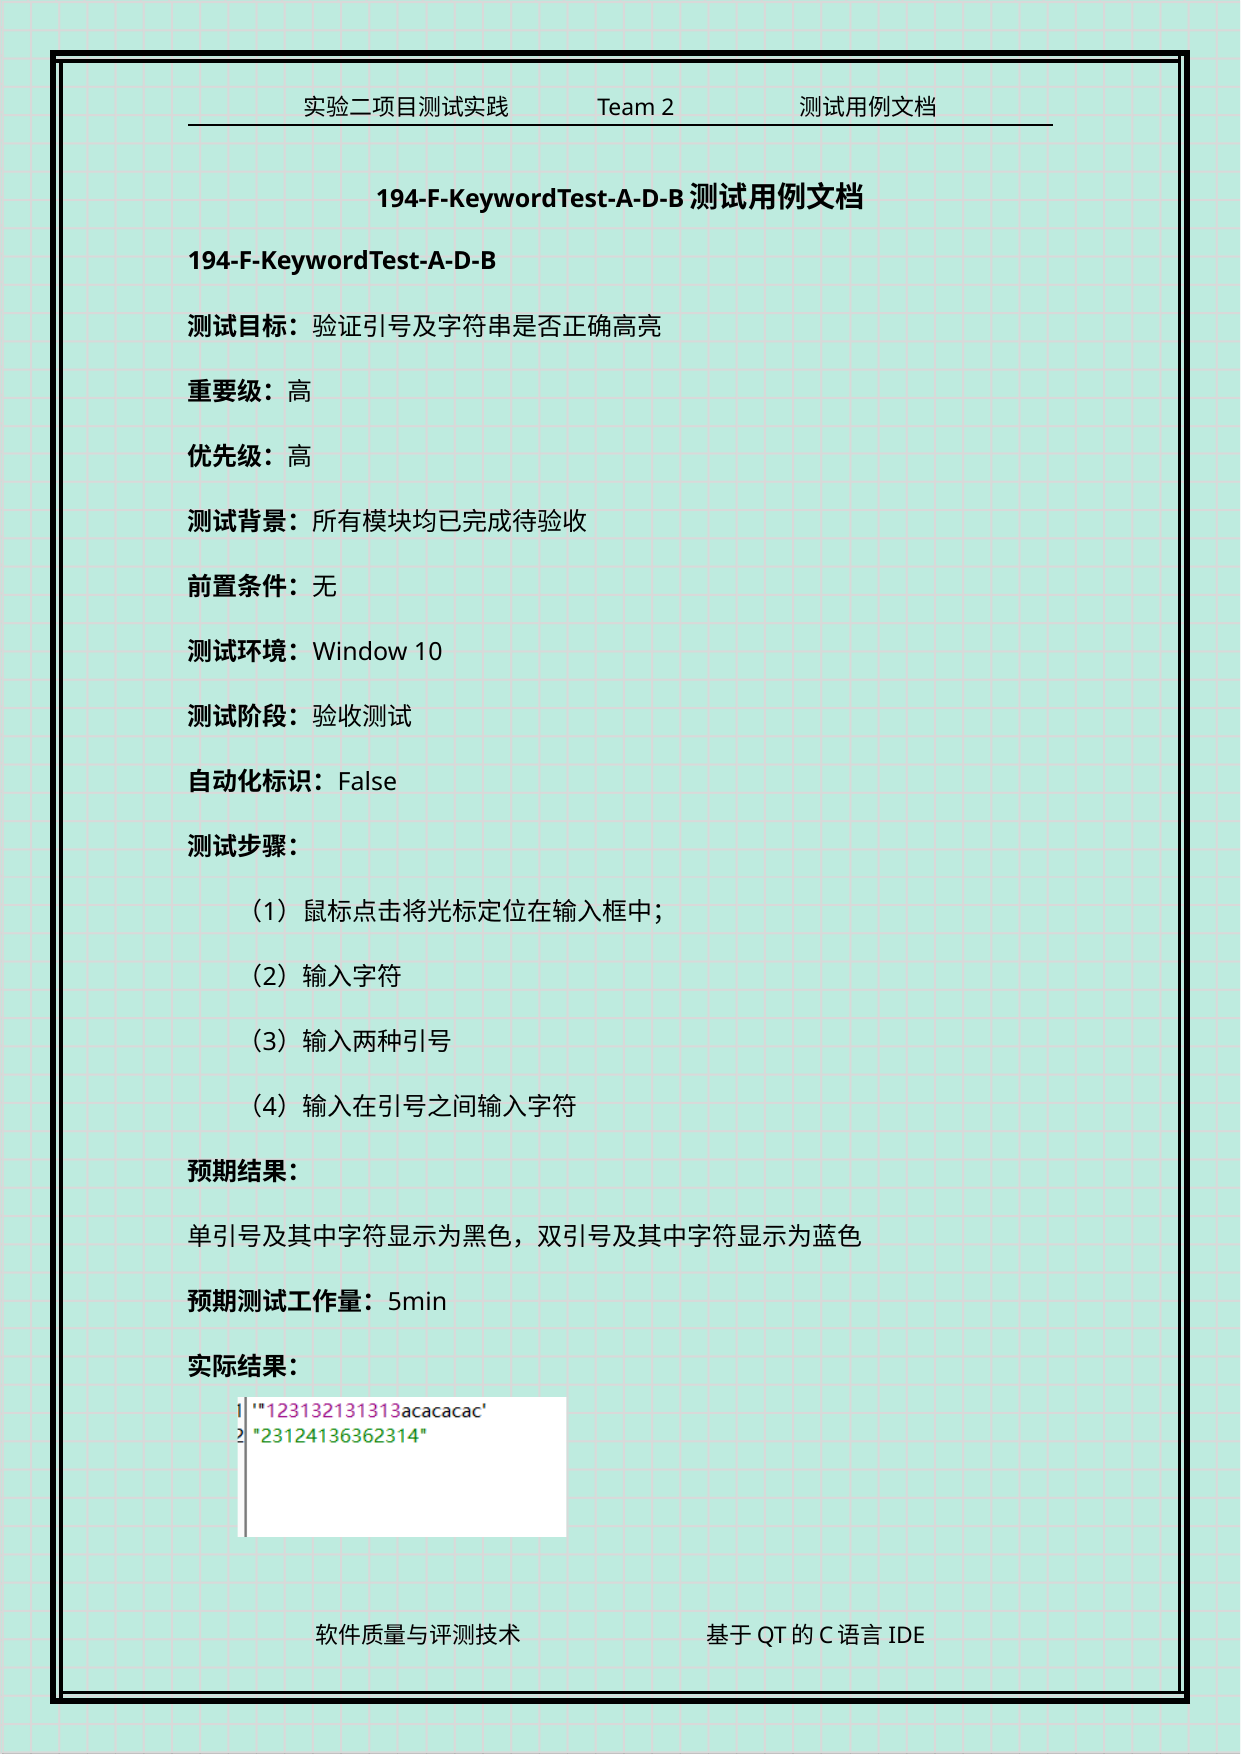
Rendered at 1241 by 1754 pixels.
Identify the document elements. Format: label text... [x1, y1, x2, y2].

picture [0, 0, 1241, 1754]
text 测试环境：Window 10 [187, 617, 1053, 682]
text 测试目标：验证引号及字符串是否正确高亮 [187, 292, 1053, 357]
text 预期测试工作量：5min [187, 1267, 1053, 1332]
text 自动化标识：False [187, 747, 1053, 812]
text 194-F-KeywordTest-A-D-B [187, 227, 1053, 292]
text （1）鼠标点击将光标定位在输入框中； [187, 877, 1053, 942]
text 测试阶段：验收测试 [187, 682, 1053, 747]
text 前置条件：无 [187, 552, 1053, 617]
text 测试步骤： [187, 812, 1053, 877]
text 194-F-KeywordTest-A-D-B测试用例文档 [187, 162, 1053, 227]
text 优先级：高 [187, 422, 1053, 487]
text 预期结果： [187, 1137, 1053, 1202]
text （3）输入两种引号 [187, 1007, 1053, 1072]
text 单引号及其中字符显示为黑色，双引号及其中字符显示为蓝色 [187, 1202, 1053, 1267]
text 实际结果： [187, 1332, 1053, 1397]
text 测试背景：所有模块均已完成待验收 [187, 487, 1053, 552]
text （4）输入在引号之间输入字符 [187, 1072, 1053, 1137]
text 重要级：高 [187, 357, 1053, 422]
text （2）输入字符 [187, 942, 1053, 1007]
